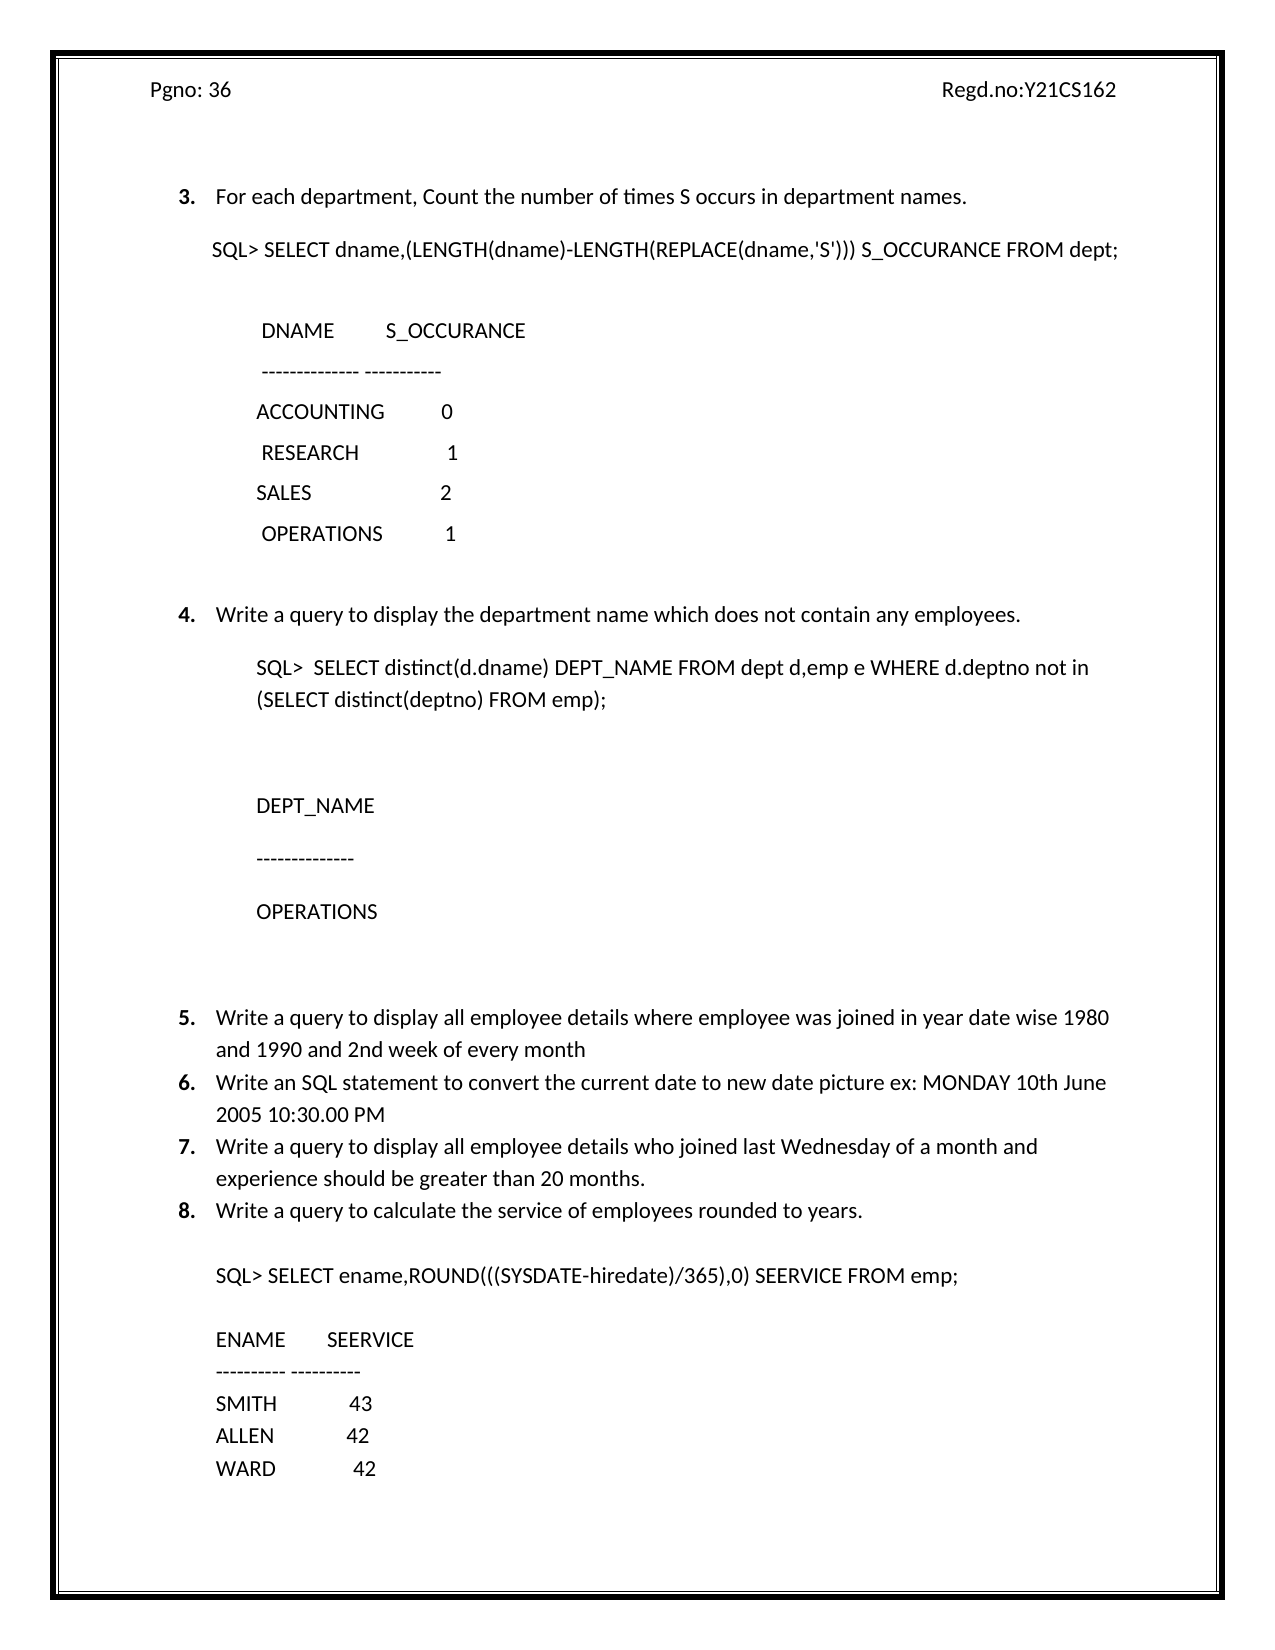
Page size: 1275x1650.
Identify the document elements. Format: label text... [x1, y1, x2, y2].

list WARD 42 [216, 1454, 1125, 1482]
list Write a query to calculate the service of employees rounded to years. [178, 1196, 1125, 1224]
list Write a query to display all employee details who joined last Wednesday of a month and experience should be greater than 20 months. [178, 1132, 1125, 1192]
list Write an SQL statement to convert the current date to new date picture ex: MONDAY 10th June 2005 10:30.00 PM [178, 1068, 1125, 1128]
list SQL> SELECT ename,ROUND(((SYSDATE-hiredate)/365),0) SEERVICE FROM emp; [216, 1261, 1125, 1289]
list Write a query to display all employee details where employee was joined in year date wise 1980 and 1990 and 2nd week of every month [178, 1003, 1125, 1063]
text OPERATIONS 1 [150, 519, 1125, 547]
text SQL> SELECT distinct(d.dname) DEPT_NAME FROM dept d,emp e WHERE d.deptno not in (SELECT distinct(deptno) FROM emp); [256, 653, 1125, 713]
list Write a query to display the department name which does not contain any employees. [178, 600, 1125, 628]
text SQL> SELECT dname,(LENGTH(dname)-LENGTH(REPLACE(dname,'S'))) S_OCCURANCE FROM dept; [150, 235, 1125, 263]
list ENAME SEERVICE [216, 1325, 1125, 1353]
text OPERATIONS [150, 897, 1125, 925]
text -------------- [150, 844, 1125, 872]
list For each department, Count the number of times S occurs in department names. [178, 182, 1125, 210]
list SMITH 43 [216, 1389, 1125, 1417]
text DNAME S_OCCURANCE [150, 316, 1125, 344]
text RESEARCH 1 [150, 438, 1125, 466]
text ACCOUNTING 0 [150, 397, 1125, 425]
list ---------- ---------- [216, 1357, 1125, 1385]
text DEPT_NAME [150, 791, 1125, 819]
text -------------- ----------- [150, 357, 1125, 385]
text SALES 2 [150, 478, 1125, 506]
list ALLEN 42 [216, 1422, 1125, 1450]
